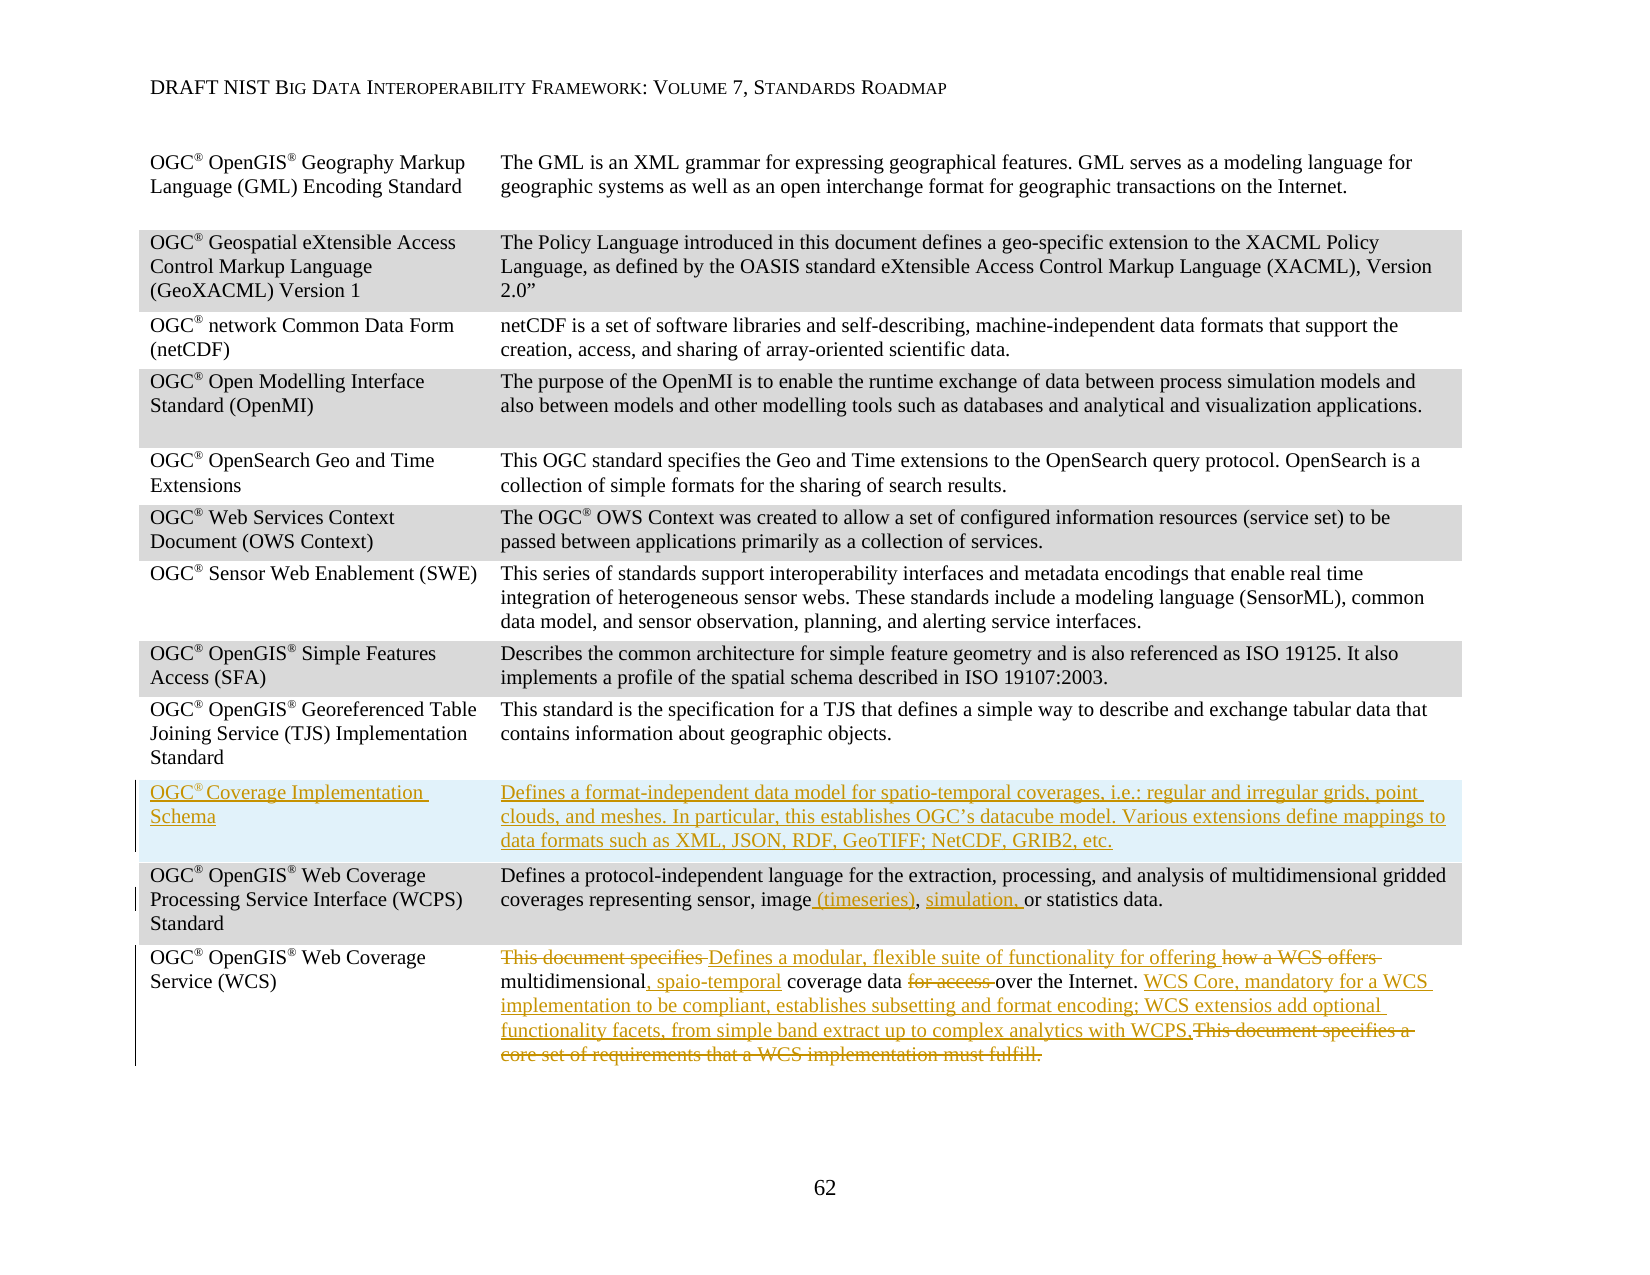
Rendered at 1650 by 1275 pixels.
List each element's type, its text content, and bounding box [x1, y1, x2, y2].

table_cell OGC® OpenSearch Geo and Time Extensions [139, 449, 489, 505]
table_cell OGC® OpenGIS® Geography Markup Language (GML) Encoding Standard [139, 150, 489, 230]
table_cell OGC® Geospatial eXtensible Access Control Markup Language (GeoXACML) Version 1 [139, 230, 489, 312]
table_cell Defines a protocol-independent language for the extraction, processing, and analysis of multidimensional gridded coverages representing sensor, image, or statistics data. [489, 863, 1462, 945]
table_cell Describes the common architecture for simple feature geometry and is also referenced as ISO 19125. It also implements a profile of the spatial schema described in ISO 19107:2003. [489, 641, 1462, 697]
table_cell OGC® OpenGIS® Simple Features Access (SFA) [139, 641, 489, 697]
table_cell This standard is the specification for a TJS that defines a simple way to describe and exchange tabular data that contains information about geographic objects. [489, 697, 1462, 780]
table_cell This series of standards support interoperability interfaces and metadata encodings that enable real time integration of heterogeneous sensor webs. These standards include a modeling language (SensorML), common data model, and sensor observation, planning, and alerting service interfaces. [489, 561, 1462, 641]
table_cell OGC® Open Modelling Interface Standard (OpenMI) [139, 369, 489, 448]
table_cell OGC® Web Services Context Document (OWS Context) [139, 505, 489, 561]
table_cell multidimensional coverage data over the Internet. [489, 945, 1462, 1066]
table_cell The Policy Language introduced in this document defines a geo-specific extension to the XACML Policy Language, as defined by the OASIS standard eXtensible Access Control Markup Language (XACML), Version 2.0” [489, 230, 1462, 312]
table_cell The OGC® OWS Context was created to allow a set of configured information resources (service set) to be passed between applications primarily as a collection of services. [489, 505, 1462, 561]
table_cell The GML is an XML grammar for expressing geographical features. GML serves as a modeling language for geographic systems as well as an open interchange format for geographic transactions on the Internet. [489, 150, 1462, 230]
table_cell netCDF is a set of software libraries and self-describing, machine-independent data formats that support the creation, access, and sharing of array-oriented scientific data. [489, 312, 1462, 369]
table_cell The purpose of the OpenMI is to enable the runtime exchange of data between process simulation models and also between models and other modelling tools such as databases and analytical and visualization applications. [489, 369, 1462, 448]
table_cell OGC® OpenGIS® Web Coverage Service (WCS) [139, 945, 489, 1066]
table_cell OGC® network Common Data Form (netCDF) [139, 312, 489, 369]
table_cell This OGC standard specifies the Geo and Time extensions to the OpenSearch query protocol. OpenSearch is a collection of simple formats for the sharing of search results. [489, 449, 1462, 505]
table_cell OGC® OpenGIS® Georeferenced Table Joining Service (TJS) Implementation Standard [139, 697, 489, 780]
table_cell OGC® OpenGIS® Web Coverage Processing Service Interface (WCPS) Standard [139, 863, 489, 945]
table_cell OGC® Sensor Web Enablement (SWE) [139, 561, 489, 641]
